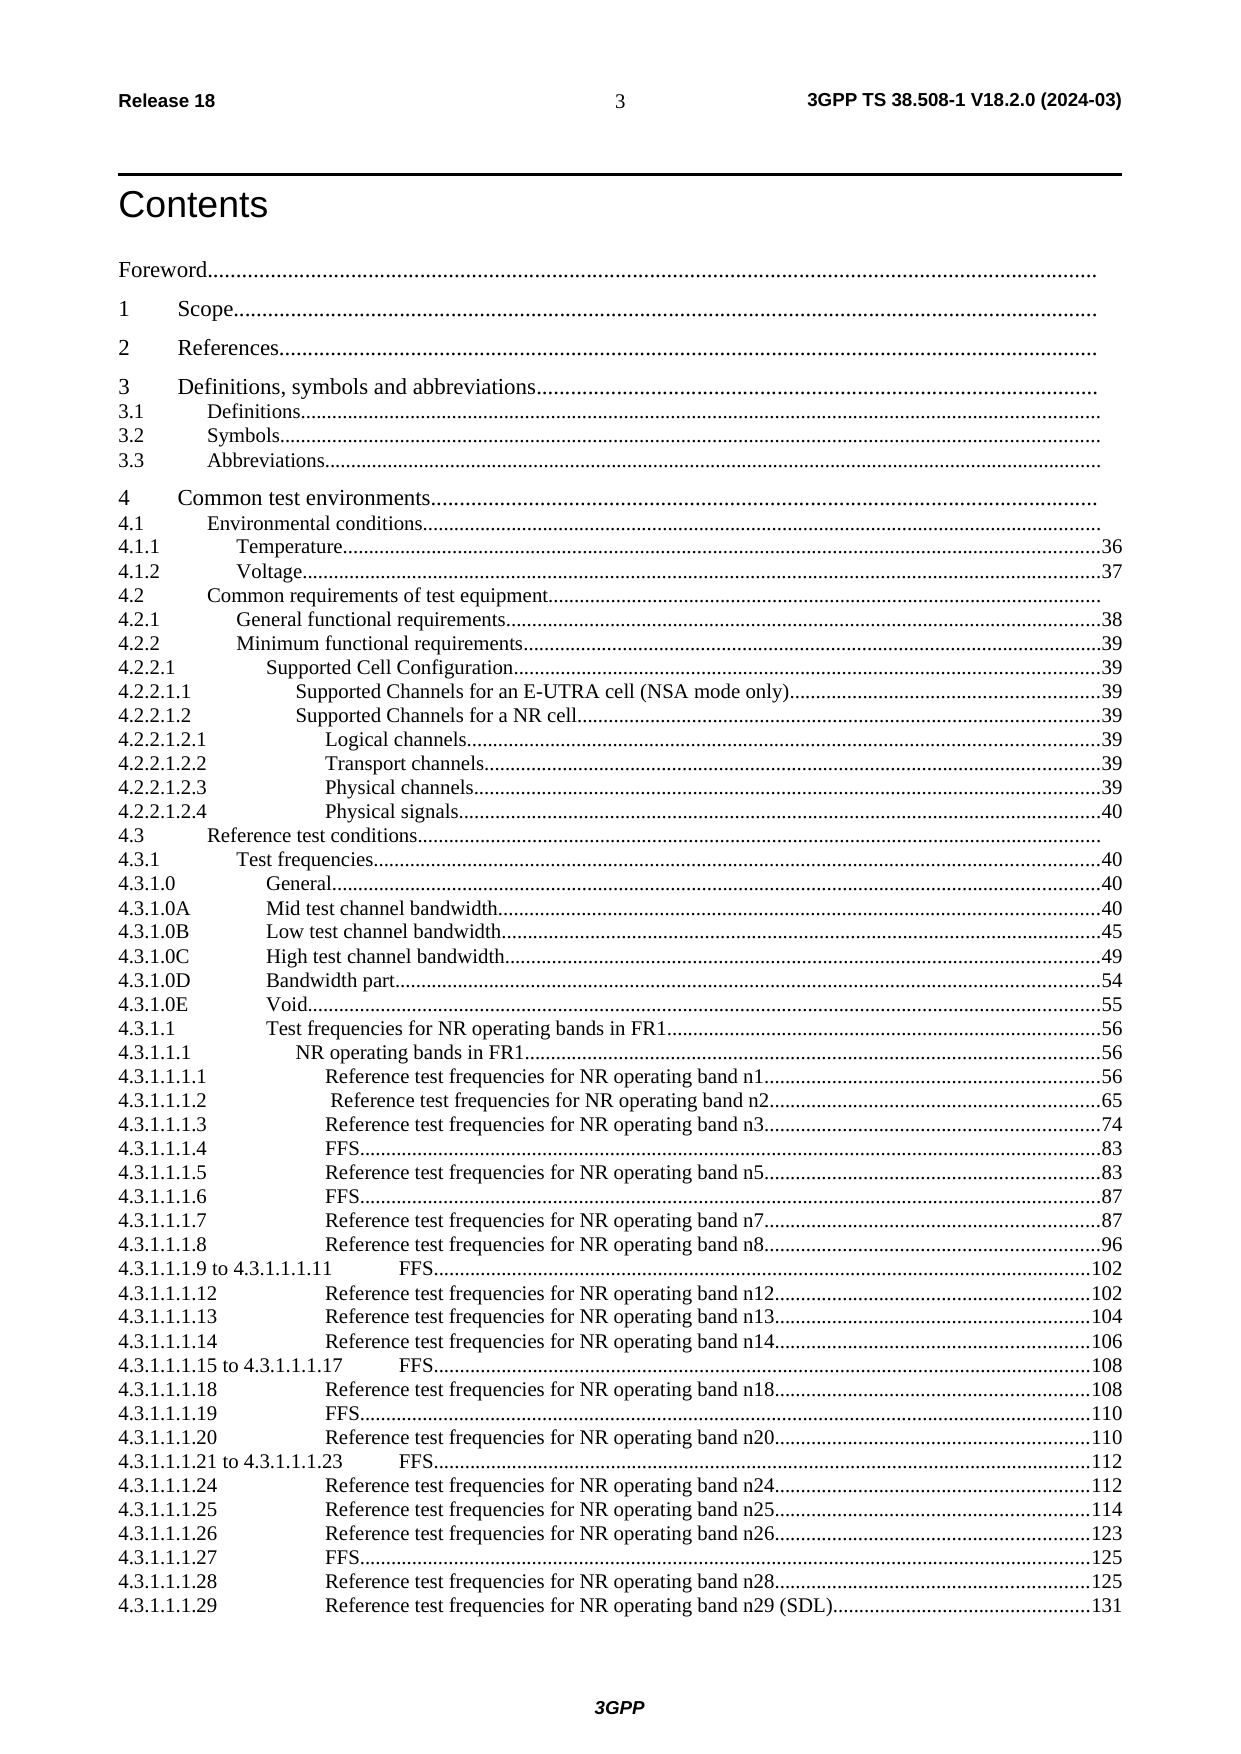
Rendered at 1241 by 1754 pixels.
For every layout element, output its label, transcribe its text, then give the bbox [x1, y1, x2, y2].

text 4.3.1.1.1.4 FFS 83 [118, 1136, 1122, 1160]
text 4.1.2 Voltage 37 [118, 558, 1122, 583]
text 3.2 Symbols 36 [118, 423, 1078, 447]
text 4.3.1.1.1.24 Reference test frequencies for NR operating band n24 112 [118, 1473, 1122, 1497]
text 4.3.1.1.1.8 Reference test frequencies for NR operating band n8 96 [118, 1232, 1122, 1256]
text 4.3.1.1.1.2 Reference test frequencies for NR operating band n2 65 [118, 1088, 1122, 1112]
text 4.3.1.1 Test frequencies for NR operating bands in FR1 56 [118, 1016, 1122, 1040]
text 4.3.1.0B Low test channel bandwidth 45 [118, 919, 1122, 943]
text 4.3.1.1.1.19 FFS 110 [118, 1401, 1122, 1425]
text 4.2.1 General functional requirements 38 [118, 607, 1122, 631]
text Foreword 32 [118, 256, 1078, 283]
text 4.2.2.1.2.3 Physical channels 39 [118, 775, 1122, 799]
text 4.2 Common requirements of test equipment 37 [118, 583, 1078, 607]
text 4.3.1.1.1.20 Reference test frequencies for NR operating band n20 110 [118, 1425, 1122, 1449]
text 4.3.1.1.1.27 FFS 125 [118, 1545, 1122, 1569]
text 4.2.2.1.2.1 Logical channels 39 [118, 727, 1122, 751]
text 4.1.1 Temperature 36 [118, 534, 1122, 558]
text 4.3.1.1.1.6 FFS 87 [118, 1184, 1122, 1208]
text 1 Scope 33 [118, 295, 1078, 322]
text 4.3.1.1.1.18 Reference test frequencies for NR operating band n18 108 [118, 1377, 1122, 1401]
text 4.3.1.1.1.1 Reference test frequencies for NR operating band n1 56 [118, 1064, 1122, 1088]
text 4.2.2.1 Supported Cell Configuration 39 [118, 655, 1122, 679]
text 3.3 Abbreviations 36 [118, 447, 1078, 472]
text 2 References 33 [118, 334, 1078, 361]
text 3.1 Definitions 35 [118, 399, 1078, 423]
text 4.1 Environmental conditions 36 [118, 510, 1078, 534]
text 4.2.2.1.2.2 Transport channels 39 [118, 751, 1122, 775]
text 4.3.1.1.1.26 Reference test frequencies for NR operating band n26 123 [118, 1521, 1122, 1545]
text 4.3.1.1.1.5 Reference test frequencies for NR operating band n5 83 [118, 1160, 1122, 1184]
text 3 Definitions, symbols and abbreviations 35 [118, 373, 1078, 399]
text 4.3.1.1.1.9 to 4.3.1.1.1.11 FFS 102 [118, 1256, 1122, 1280]
text 4.3.1.1.1.12 Reference test frequencies for NR operating band n12 102 [118, 1280, 1122, 1304]
text 4 Common test environments 36 [118, 484, 1078, 510]
text 4.2.2 Minimum functional requirements 39 [118, 631, 1122, 655]
text 4.2.2.1.2 Supported Channels for a NR cell 39 [118, 703, 1122, 727]
text 4.3.1.0A Mid test channel bandwidth 40 [118, 895, 1122, 919]
text 4.3.1.1.1 NR operating bands in FR1 56 [118, 1040, 1122, 1064]
text 4.2.2.1.1 Supported Channels for an E-UTRA cell (NSA mode only) 39 [118, 679, 1122, 703]
text 4.3.1.1.1.28 Reference test frequencies for NR operating band n28 125 [118, 1569, 1122, 1593]
text 4.3.1.1.1.13 Reference test frequencies for NR operating band n13 104 [118, 1304, 1122, 1328]
text 4.3.1.1.1.7 Reference test frequencies for NR operating band n7 87 [118, 1208, 1122, 1232]
text 4.3.1.1.1.21 to 4.3.1.1.1.23 FFS 112 [118, 1449, 1122, 1473]
text 4.3.1.0D Bandwidth part 54 [118, 968, 1122, 992]
text 4.3.1.0C High test channel bandwidth 49 [118, 943, 1122, 968]
text 4.3.1.1.1.14 Reference test frequencies for NR operating band n14 106 [118, 1328, 1122, 1353]
text 4.3.1.1.1.29 Reference test frequencies for NR operating band n29 (SDL) 131 [118, 1593, 1122, 1617]
text 4.3.1.0E Void 55 [118, 992, 1122, 1016]
text 4.3.1.1.1.3 Reference test frequencies for NR operating band n3 74 [118, 1112, 1122, 1136]
text 4.3.1.1.1.15 to 4.3.1.1.1.17 FFS 108 [118, 1353, 1122, 1377]
text 4.3.1.0 General 40 [118, 871, 1122, 895]
text 4.3.1.1.1.25 Reference test frequencies for NR operating band n25 114 [118, 1497, 1122, 1521]
text 4.3.1 Test frequencies 40 [118, 847, 1122, 871]
text Contents [118, 176, 1122, 225]
text 4.3 Reference test conditions 40 [118, 823, 1078, 847]
text 4.2.2.1.2.4 Physical signals 40 [118, 799, 1122, 823]
